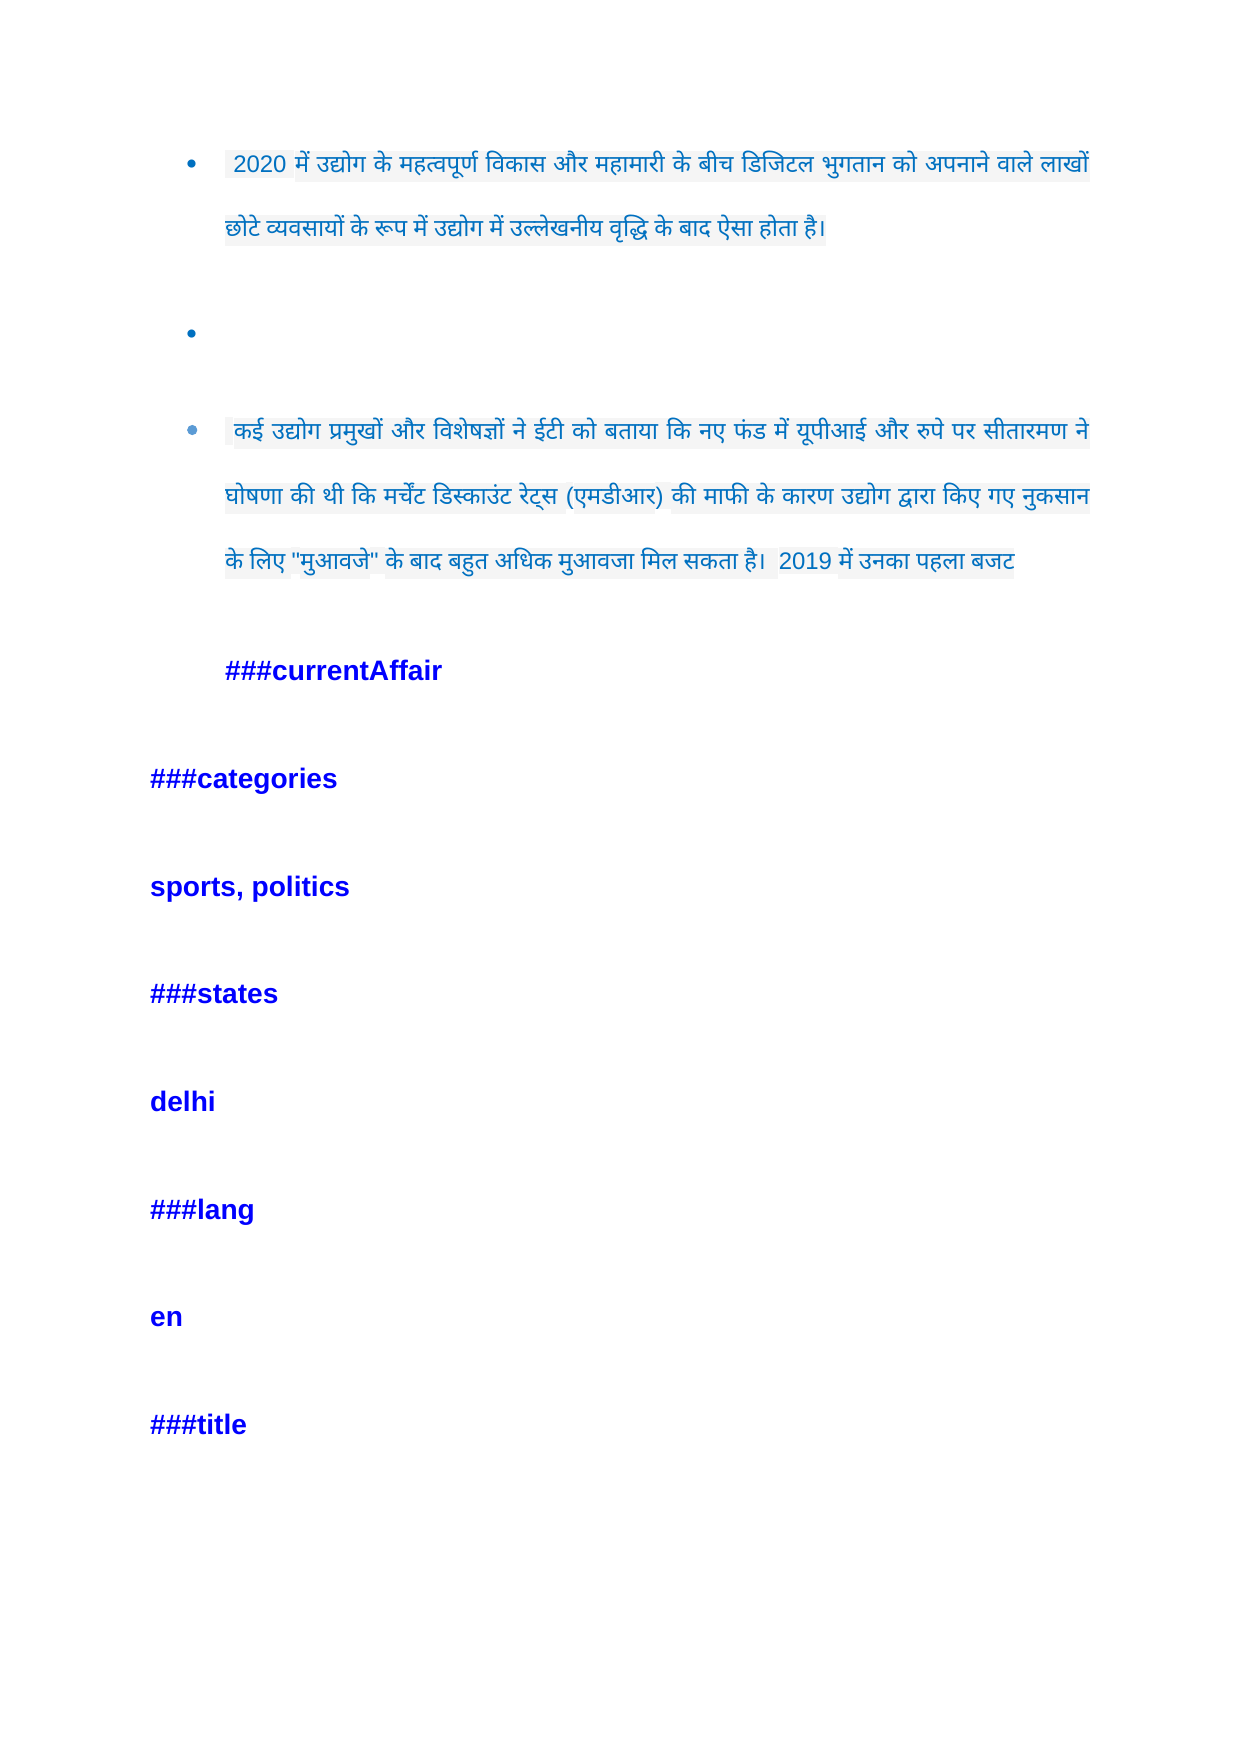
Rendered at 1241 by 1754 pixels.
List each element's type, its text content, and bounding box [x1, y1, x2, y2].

text ###title [150, 1408, 1090, 1441]
text sports, politics [150, 869, 1090, 902]
list ###currentAffair [225, 654, 1090, 687]
text ###states [150, 977, 1090, 1010]
list कई उद्योग प्रमुखों और विशेषज्ञों ने ईटी को बताया कि नए फंड में यूपीआई और रुपे पर सीतारमण ने घोषणा की थी कि मर्चेंट डिस्काउंट रेट्स (एमडीआर) की माफी के कारण उद्योग द्वारा किए गए नुकसान के लिए "मुआवजे" के बाद बहुत अधिक मुआवजा मिल सकता है। 2019 में उनका पहला बजट [187, 418, 1090, 579]
text en [150, 1300, 1090, 1333]
text ###categories [150, 762, 1090, 794]
text ###lang [150, 1193, 1090, 1225]
list 2020 में उद्योग के महत्वपूर्ण विकास और महामारी के बीच डिजिटल भुगतान को अपनाने वाले लाखों छोटे व्यवसायों के रूप में उद्योग में उल्लेखनीय वृद्धि के बाद ऐसा होता है। [187, 150, 1090, 246]
text delhi [150, 1085, 1090, 1117]
